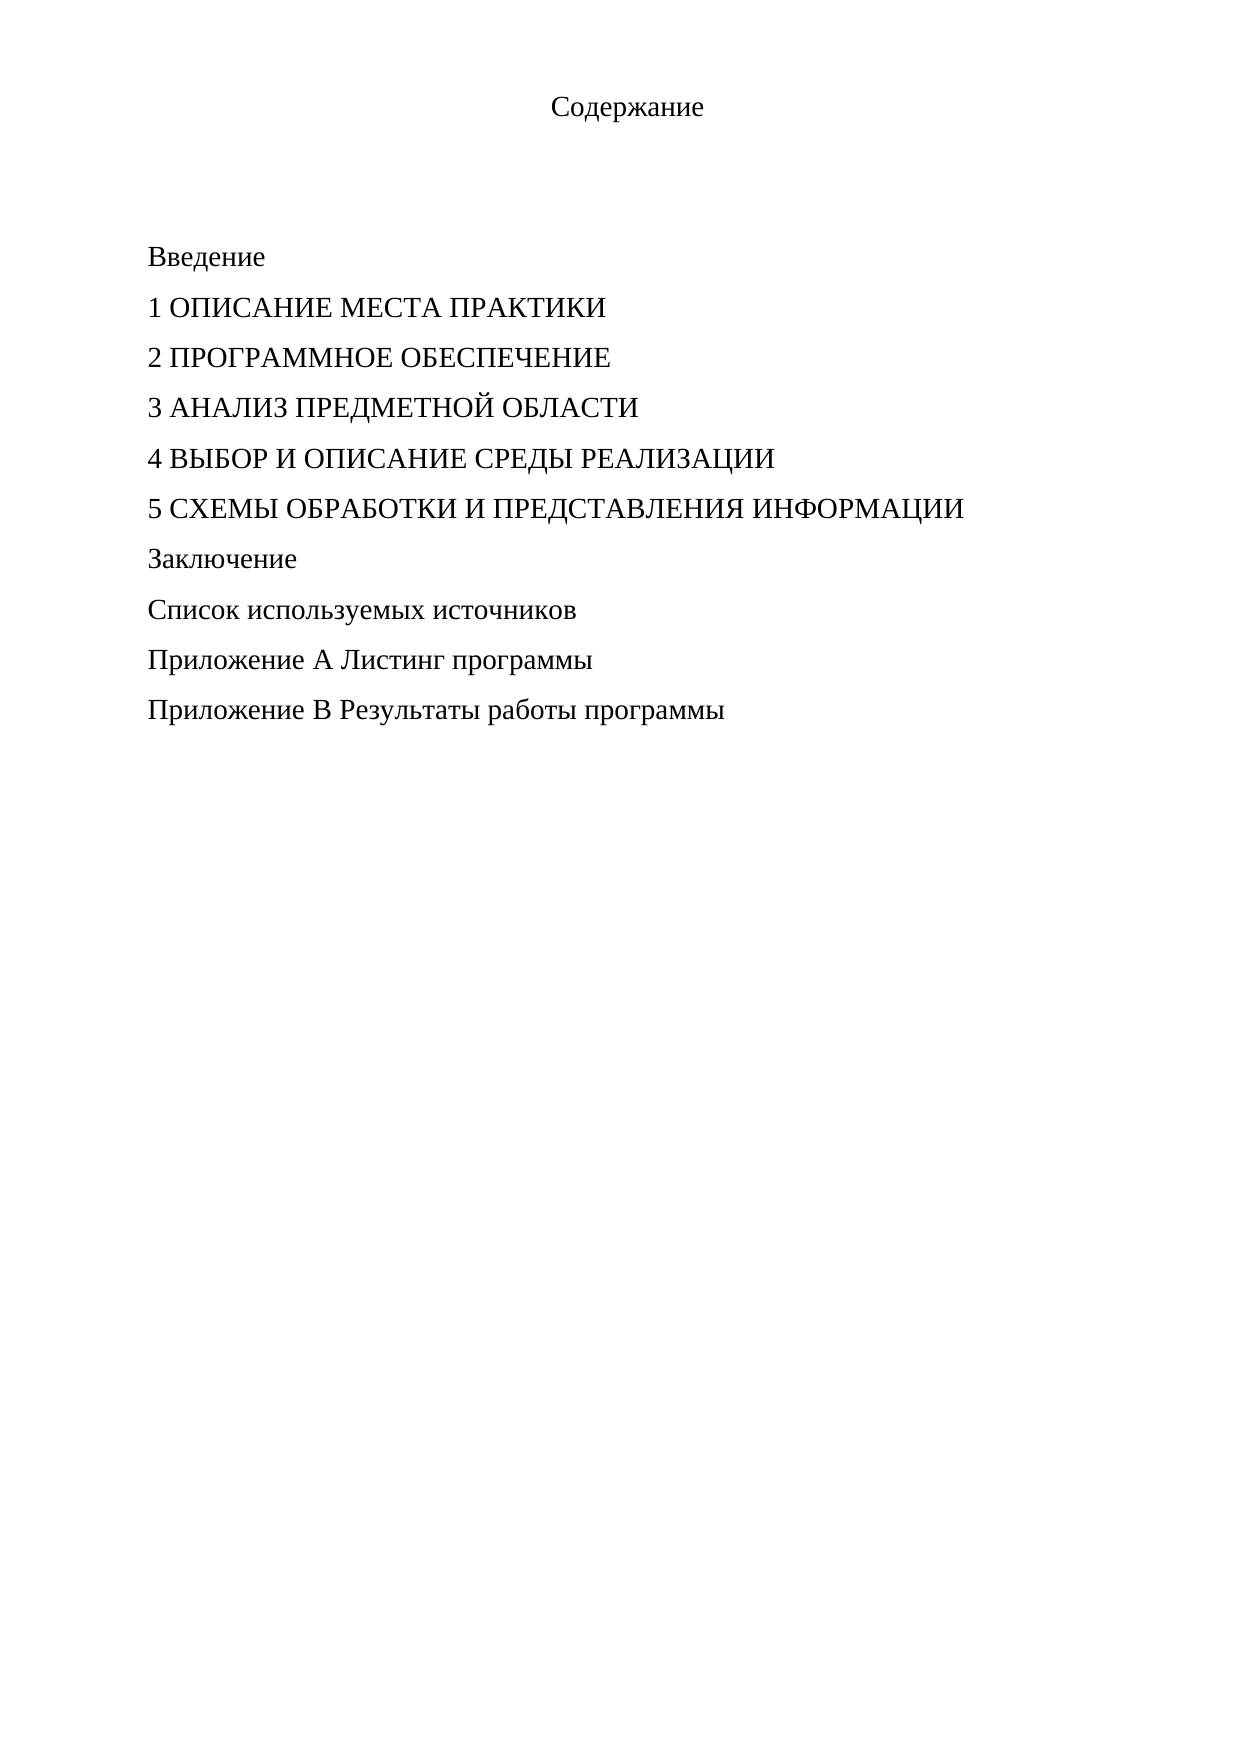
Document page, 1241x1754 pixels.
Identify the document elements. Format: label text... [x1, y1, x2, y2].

text 5 СХЕМЫ ОБРАБОТКИ И ПРЕДСТАВЛЕНИЯ ИНФОРМАЦИИ [74, 491, 1181, 525]
text Список используемых источников [74, 592, 1181, 625]
text 2 ПРОГРАММНОЕ ОБЕСПЕЧЕНИЕ [74, 340, 1181, 374]
text Заключение [74, 541, 1181, 575]
text Введение [74, 239, 1181, 273]
text Приложение А Листинг программы [74, 642, 1181, 676]
text Содержание [74, 89, 1181, 122]
text Приложение В Результаты работы программы [74, 692, 1181, 726]
text 1 ОПИСАНИЕ МЕСТА ПРАКТИКИ [74, 290, 1181, 323]
text 3 АНАЛИЗ ПРЕДМЕТНОЙ ОБЛАСТИ [74, 391, 1181, 424]
text 4 ВЫБОР И ОПИСАНИЕ СРЕДЫ РЕАЛИЗАЦИИ [74, 441, 1181, 474]
